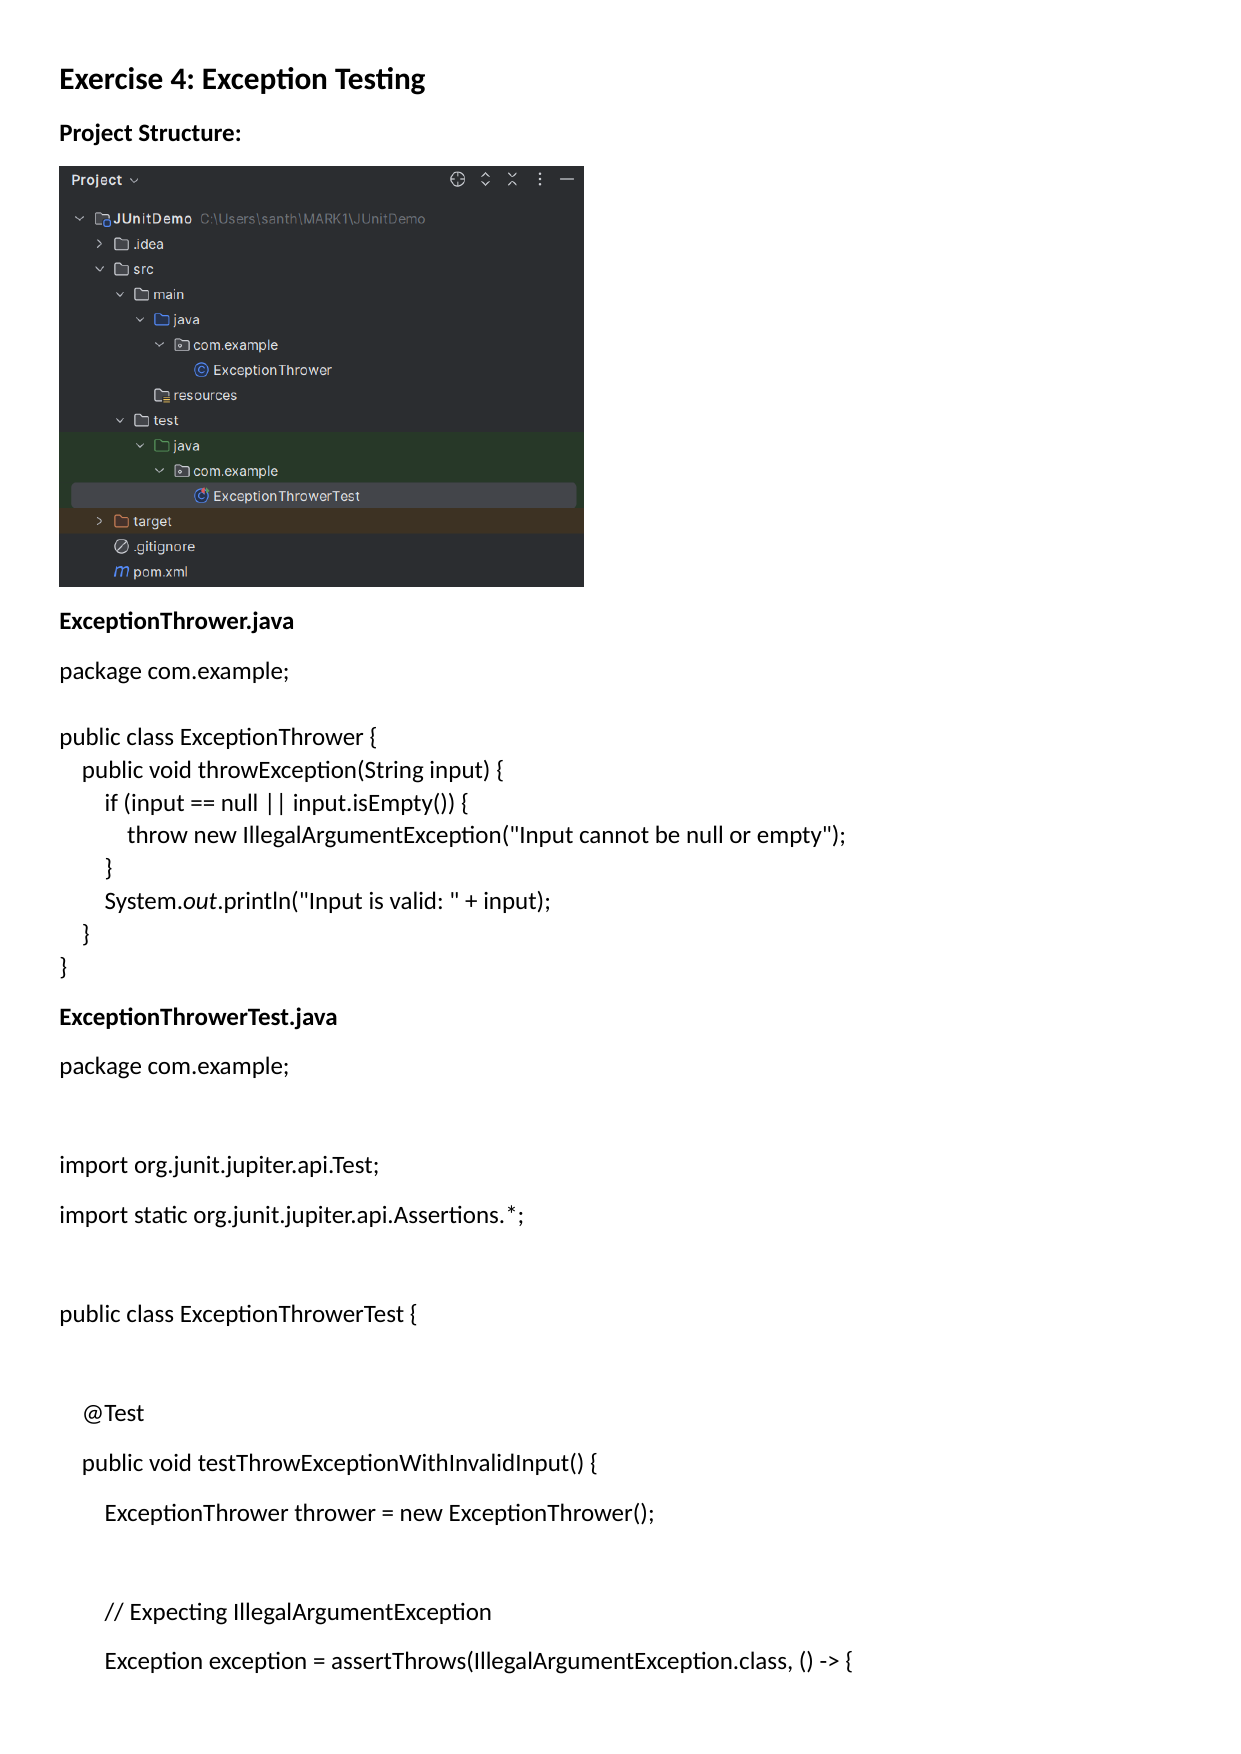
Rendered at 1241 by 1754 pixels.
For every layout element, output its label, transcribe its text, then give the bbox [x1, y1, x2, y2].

text public class ExceptionThrowerTest { [59, 1298, 1181, 1329]
text Exception exception = assertThrows(IllegalArgumentException.class, () -> { [59, 1646, 1181, 1676]
text package com.example; public class ExceptionThrower { public void throwException(String input) { if (input == null || input.isEmpty()) { throw new IllegalArgumentException("Input cannot be null or empty"); } System.out.println("Input is valid: " + input); } } [59, 655, 1181, 982]
text Exercise 4: Exception Testing [59, 59, 1181, 97]
text Project Structure: [59, 117, 1181, 147]
text @Test [59, 1398, 1181, 1428]
text public void testThrowExceptionWithInvalidInput() { [59, 1447, 1181, 1478]
text import static org.junit.jupiter.api.Assertions.*; [59, 1199, 1181, 1230]
text package com.example; [59, 1051, 1181, 1081]
text import org.junit.jupiter.api.Test; [59, 1150, 1181, 1180]
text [59, 1497, 1181, 1527]
text // Expecting IllegalArgumentException [59, 1596, 1181, 1626]
picture [59, 166, 584, 587]
text ExceptionThrower.java [59, 606, 1181, 636]
text ExceptionThrowerTest.java [59, 1001, 1181, 1031]
